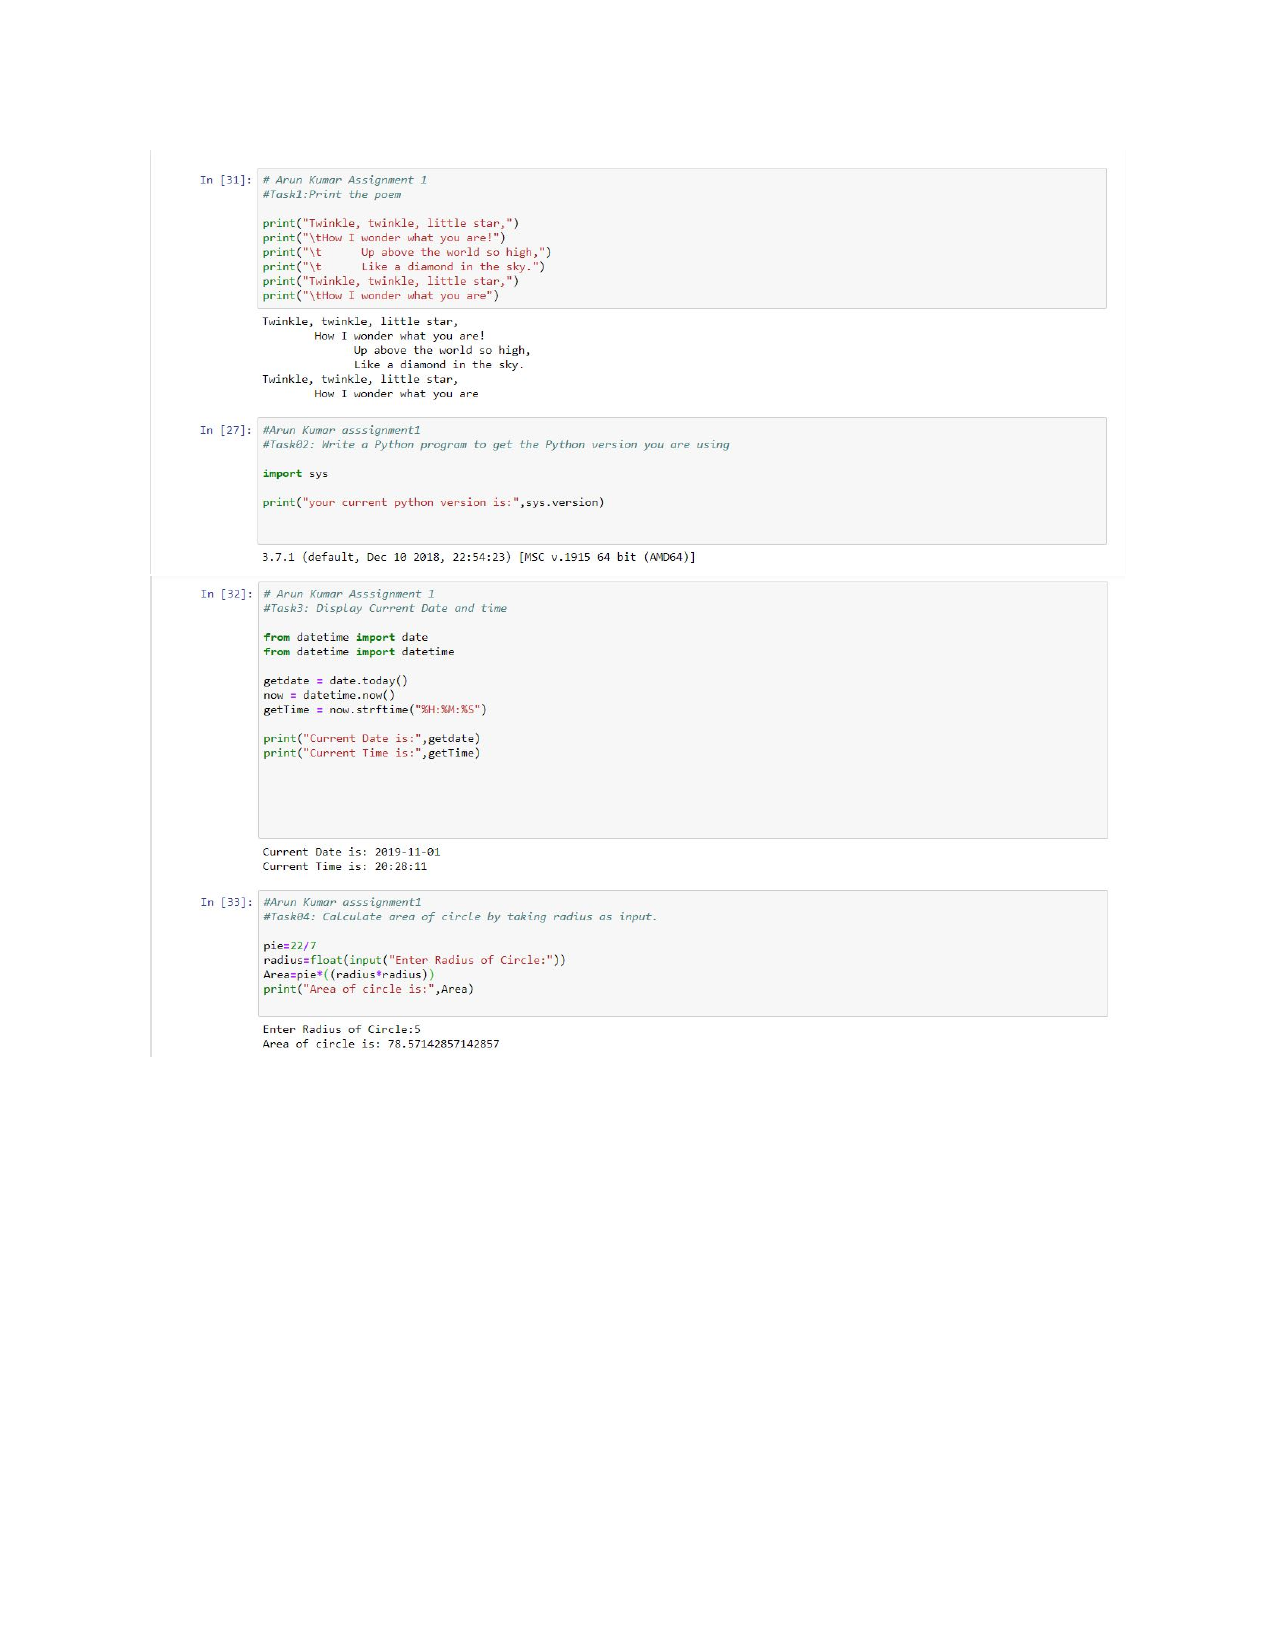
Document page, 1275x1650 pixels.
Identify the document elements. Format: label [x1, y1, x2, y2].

picture [150, 150, 1125, 574]
picture [150, 576, 1125, 1057]
